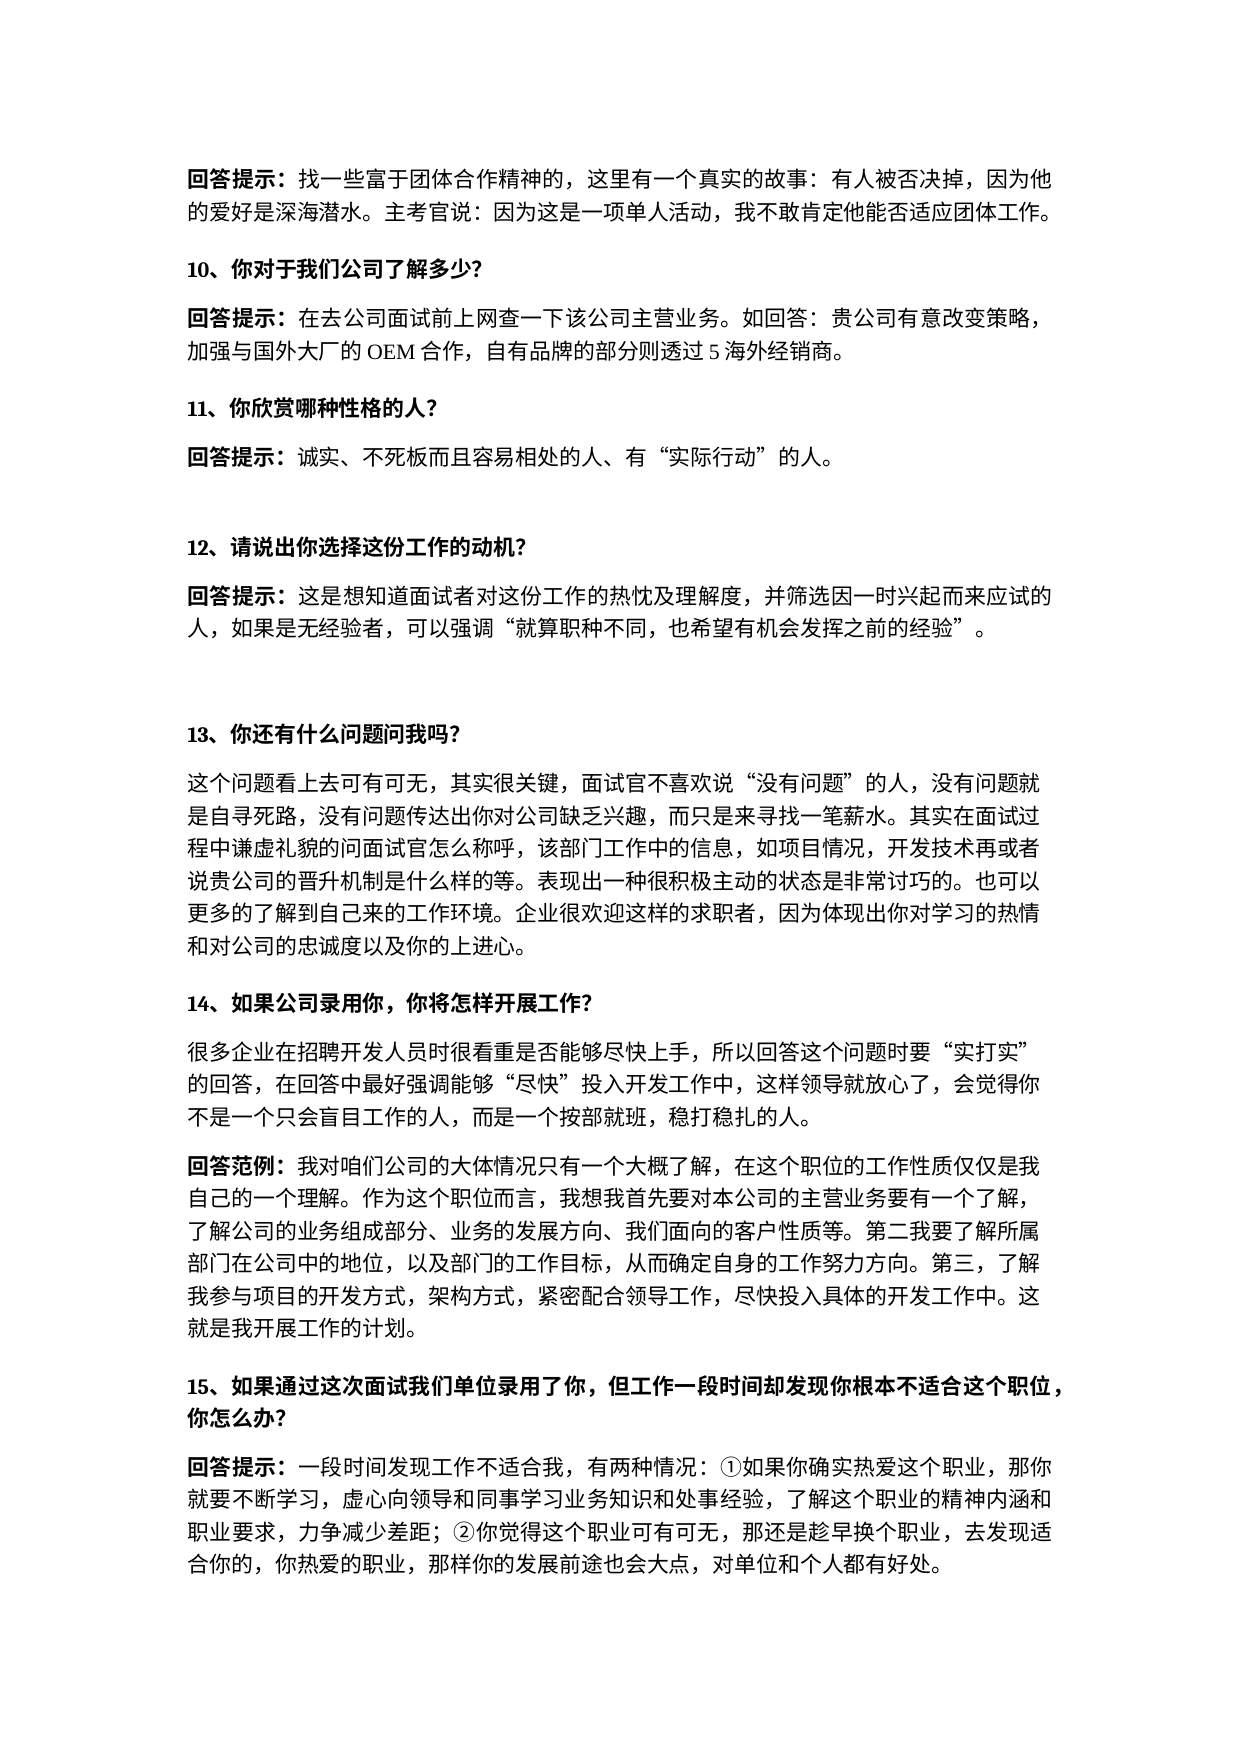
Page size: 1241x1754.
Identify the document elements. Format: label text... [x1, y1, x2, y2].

text 回答提示：在去公司面试前上网查一下该公司主营业务。如回答：贵公司有意改变策略，加强与国外大厂的OEM合作，自有品牌的部分则透过5海外经销商。 [187, 301, 1053, 366]
text 回答提示：找一些富于团体合作精神的，这里有一个真实的故事：有人被否决掉，因为他的爱好是深海潜水。主考官说：因为这是一项单人活动，我不敢肯定他能否适应团体工作。 [187, 162, 1053, 227]
text 回答提示：一段时间发现工作不适合我，有两种情况：①如果你确实热爱这个职业，那你就要不断学习，虚心向领导和同事学习业务知识和处事经验，了解这个职业的精神内涵和职业要求，力争减少差距；②你觉得这个职业可有可无，那还是趁早换个职业，去发现适合你的，你热爱的职业，那样你的发展前途也会大点，对单位和个人都有好处。 [187, 1449, 1053, 1579]
title 13、你还有什么问题问我吗？ [187, 717, 1053, 749]
title 10、你对于我们公司了解多少？ [187, 252, 1053, 284]
text 回答提示：这是想知道面试者对这份工作的热忱及理解度，并筛选因一时兴起而来应试的人，如果是无经验者，可以强调“就算职种不同，也希望有机会发挥之前的经验”。 [187, 578, 1053, 643]
text 回答范例：我对咱们公司的大体情况只有一个大概了解，在这个职位的工作性质仅仅是我自己的一个理解。作为这个职位而言，我想我首先要对本公司的主营业务要有一个了解，了解公司的业务组成部分、业务的发展方向、我们面向的客户性质等。第二我要了解所属部门在公司中的地位，以及部门的工作目标，从而确定自身的工作努力方向。第三，了解我参与项目的开发方式，架构方式，紧密配合领导工作，尽快投入具体的开发工作中。这就是我开展工作的计划。 [187, 1148, 1053, 1343]
title 12、请说出你选择这份工作的动机？ [187, 529, 1053, 562]
text 这个问题看上去可有可无，其实很关键，面试官不喜欢说“没有问题”的人，没有问题就是自寻死路，没有问题传达出你对公司缺乏兴趣，而只是来寻找一笔薪水。其实在面试过程中谦虚礼貌的问面试官怎么称呼，该部门工作中的信息，如项目情况，开发技术再或者说贵公司的晋升机制是什么样的等。表现出一种很积极主动的状态是非常讨巧的。也可以更多的了解到自己来的工作环境。企业很欢迎这样的求职者，因为体现出你对学习的热情和对公司的忠诚度以及你的上进心。 [187, 766, 1053, 961]
title 14、如果公司录用你，你将怎样开展工作？ [187, 986, 1053, 1018]
text 回答提示：诚实、不死板而且容易相处的人、有“实际行动”的人。 [187, 439, 1053, 472]
text 很多企业在招聘开发人员时很看重是否能够尽快上手，所以回答这个问题时要“实打实”的回答，在回答中最好强调能够“尽快”投入开发工作中，这样领导就放心了，会觉得你不是一个只会盲目工作的人，而是一个按部就班，稳打稳扎的人。 [187, 1034, 1053, 1132]
text 15、如果通过这次面试我们单位录用了你，但工作一段时间却发现你根本不适合这个职位，你怎么办？ [187, 1368, 1053, 1433]
title 11、你欣赏哪种性格的人？ [187, 391, 1053, 423]
